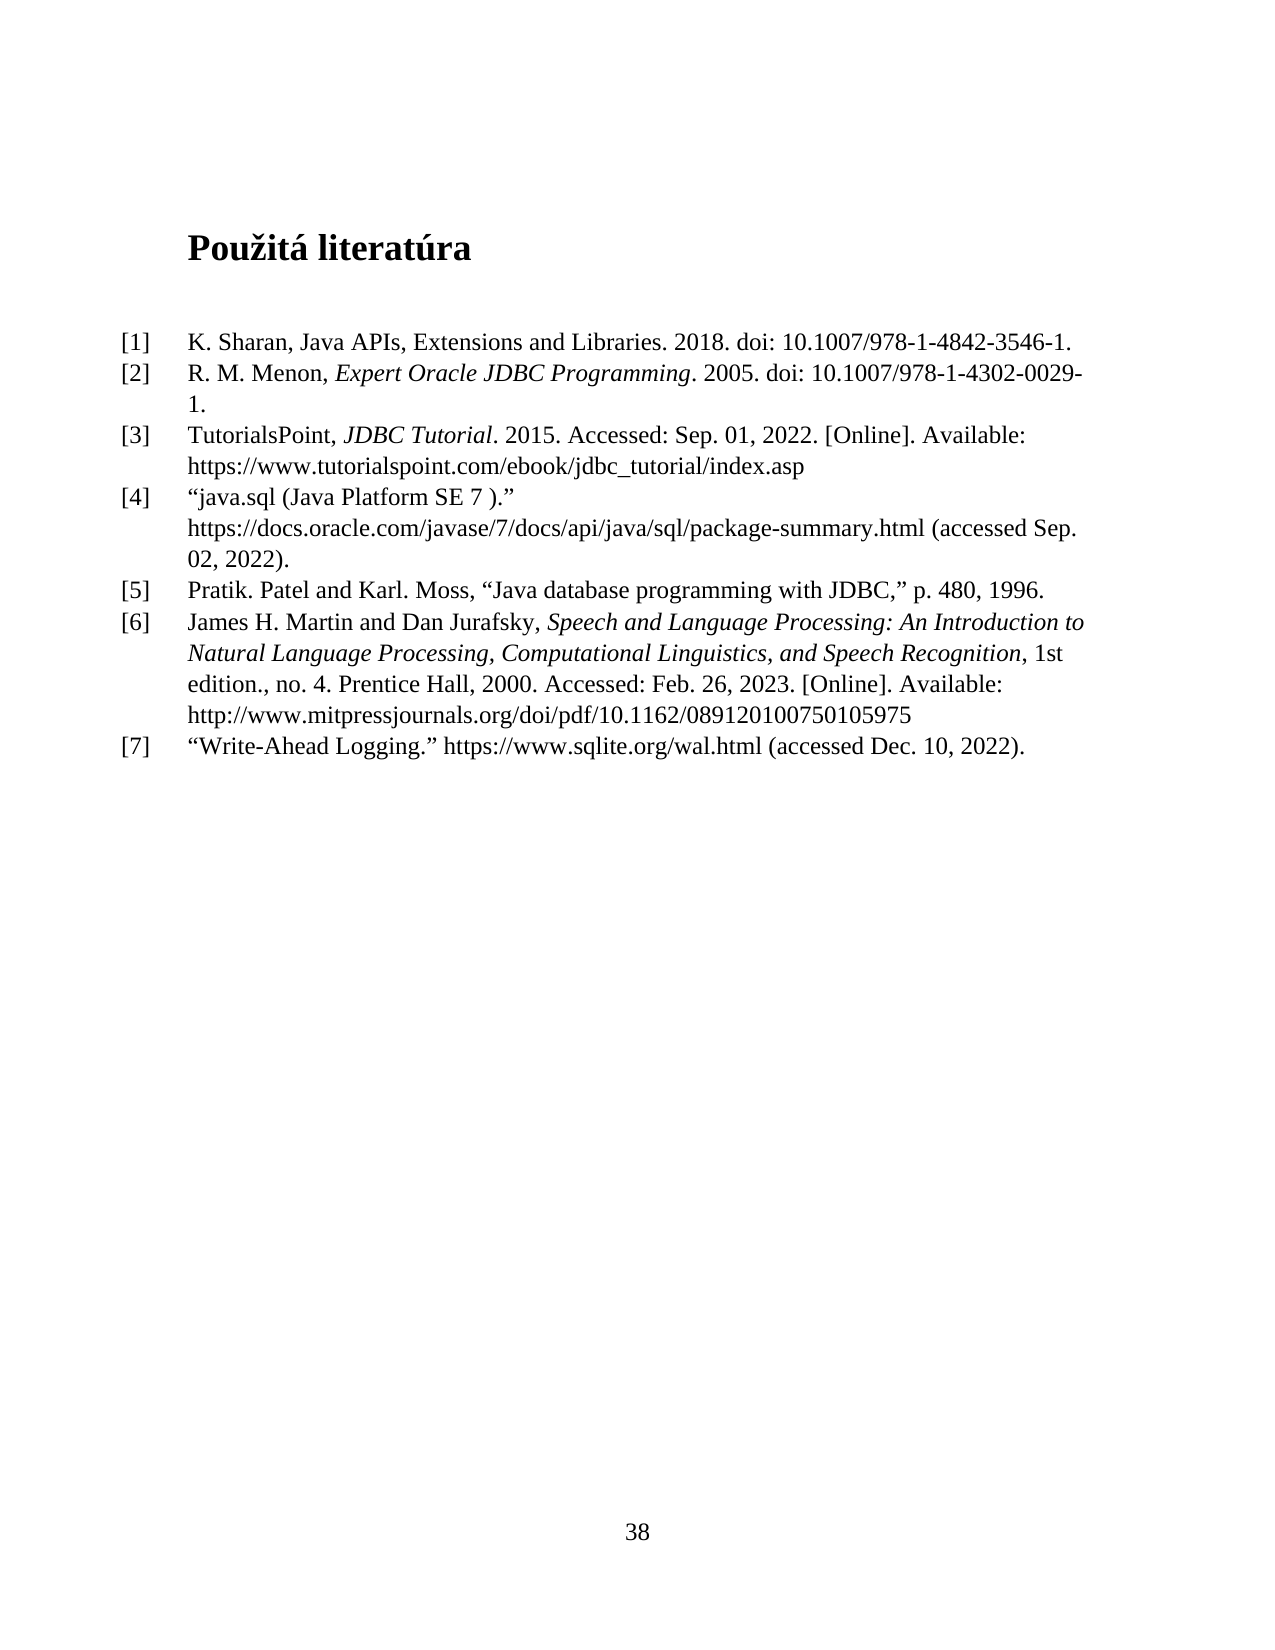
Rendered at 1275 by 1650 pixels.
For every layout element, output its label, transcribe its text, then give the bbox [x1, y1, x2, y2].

title Použitá literatúra [187, 225, 1087, 268]
